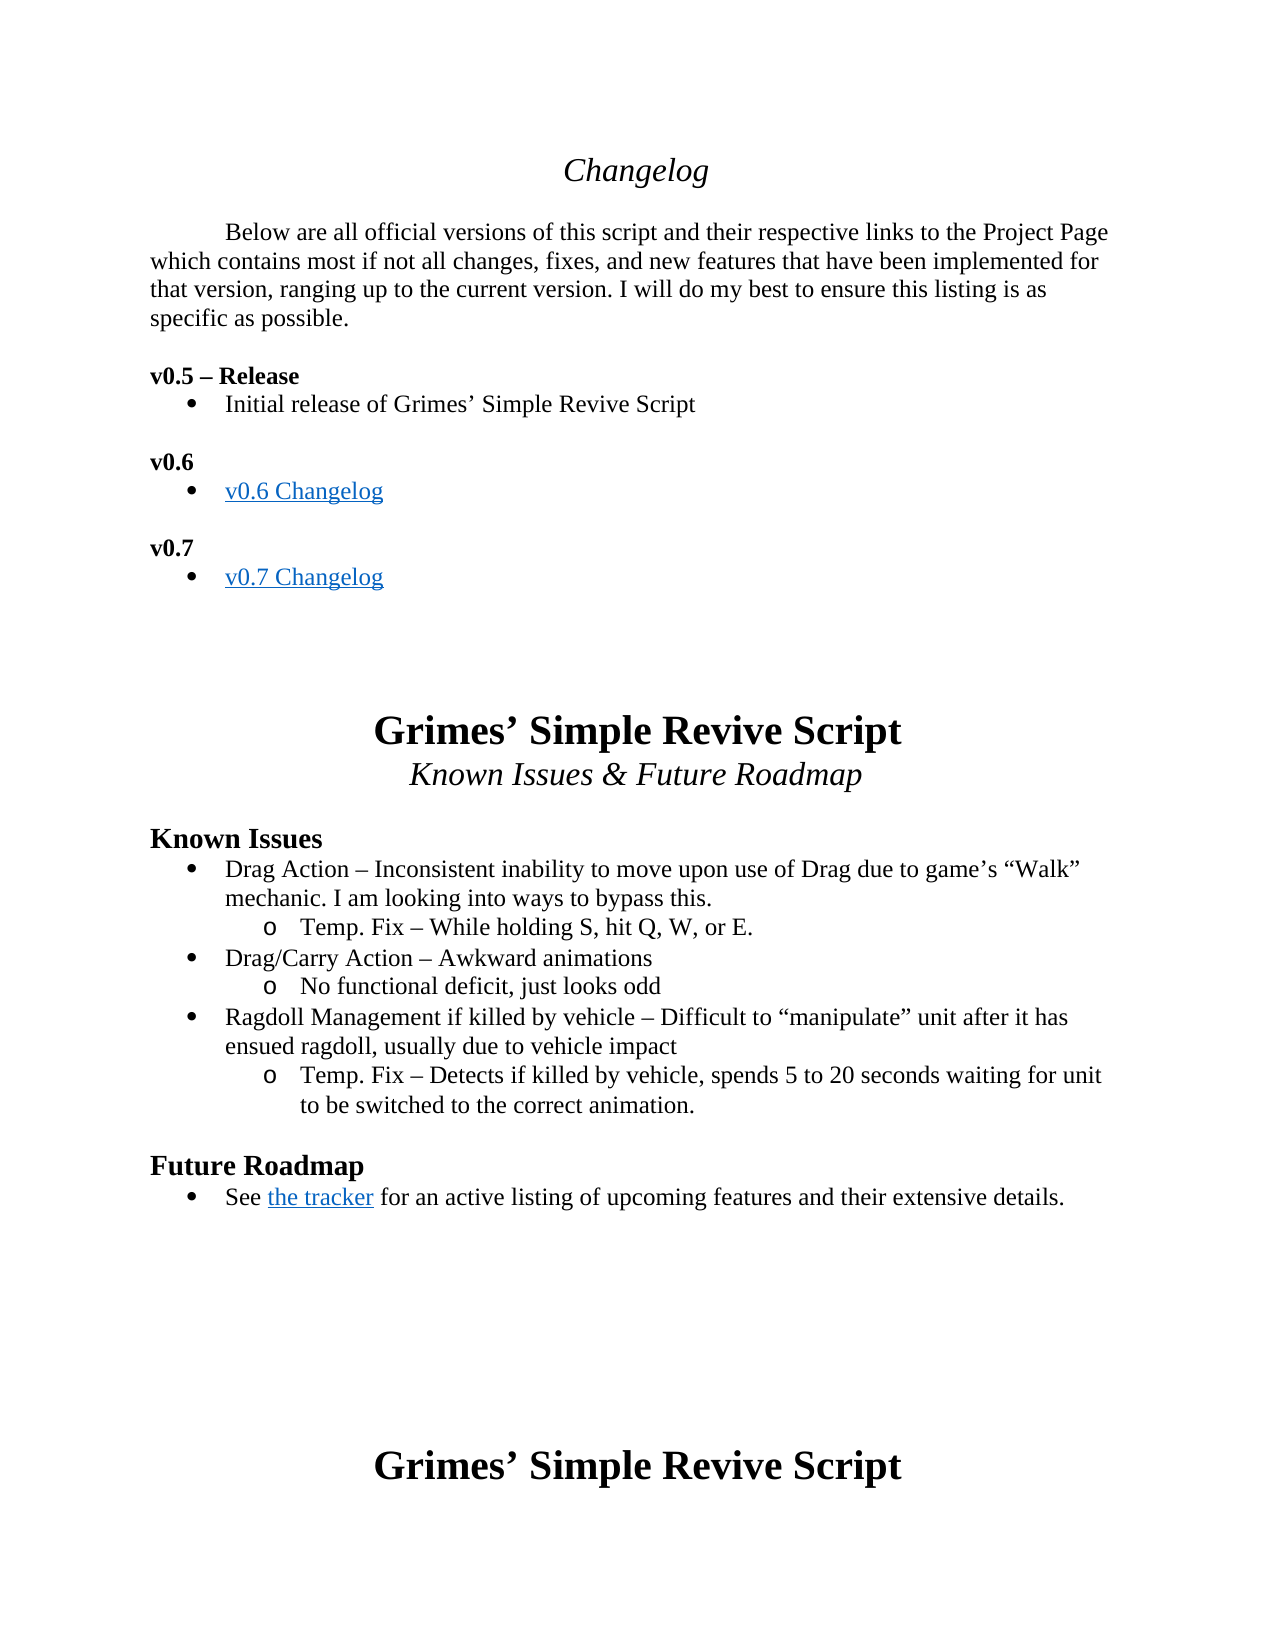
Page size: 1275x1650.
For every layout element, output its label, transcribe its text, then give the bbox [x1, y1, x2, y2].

list Initial release of Grimes’ Simple Revive Script [187, 389, 1125, 418]
text v0.5 – Release [150, 361, 1125, 389]
list See the tracker for an active listing of upcoming features and their extensive details. [187, 1182, 1125, 1210]
list Temp. Fix – Detects if killed by vehicle, spends 5 to 20 seconds waiting for unit to be switched to the correct animation. [262, 1060, 1125, 1119]
list Ragdoll Management if killed by vehicle – Difficult to “manipulate” unit after it has ensued ragdoll, usually due to vehicle impact [187, 1002, 1125, 1060]
list Drag Action – Inconsistent inability to move upon use of Drag due to game’s “Walk” mechanic. I am looking into ways to bypass this. [187, 854, 1125, 912]
list Drag/Carry Action – Awkward animations [187, 943, 1125, 971]
list v0.6 Changelog [187, 476, 1125, 504]
list v0.7 Changelog [187, 562, 1125, 591]
text Grimes’ Simple Revive Script [150, 706, 1125, 754]
text Known Issues [150, 821, 1125, 854]
list No functional deficit, just looks odd [262, 971, 1125, 1002]
text Grimes’ Simple Revive Script [150, 1440, 1125, 1488]
text Below are all official versions of this script and their respective links to the Project Page which contains most if not all changes, fixes, and new features that have been implemented for that version, ranging up to the current version. I will do my best to ensure this listing is as specific as possible. [150, 217, 1125, 332]
text Future Roadmap [150, 1148, 1125, 1182]
text v0.6 [150, 447, 1125, 476]
subtitle Known Issues & Future Roadmap [150, 754, 1125, 792]
subtitle Changelog [150, 150, 1125, 188]
list Temp. Fix – While holding S, hit Q, W, or E. [262, 912, 1125, 943]
text v0.7 [150, 533, 1125, 562]
